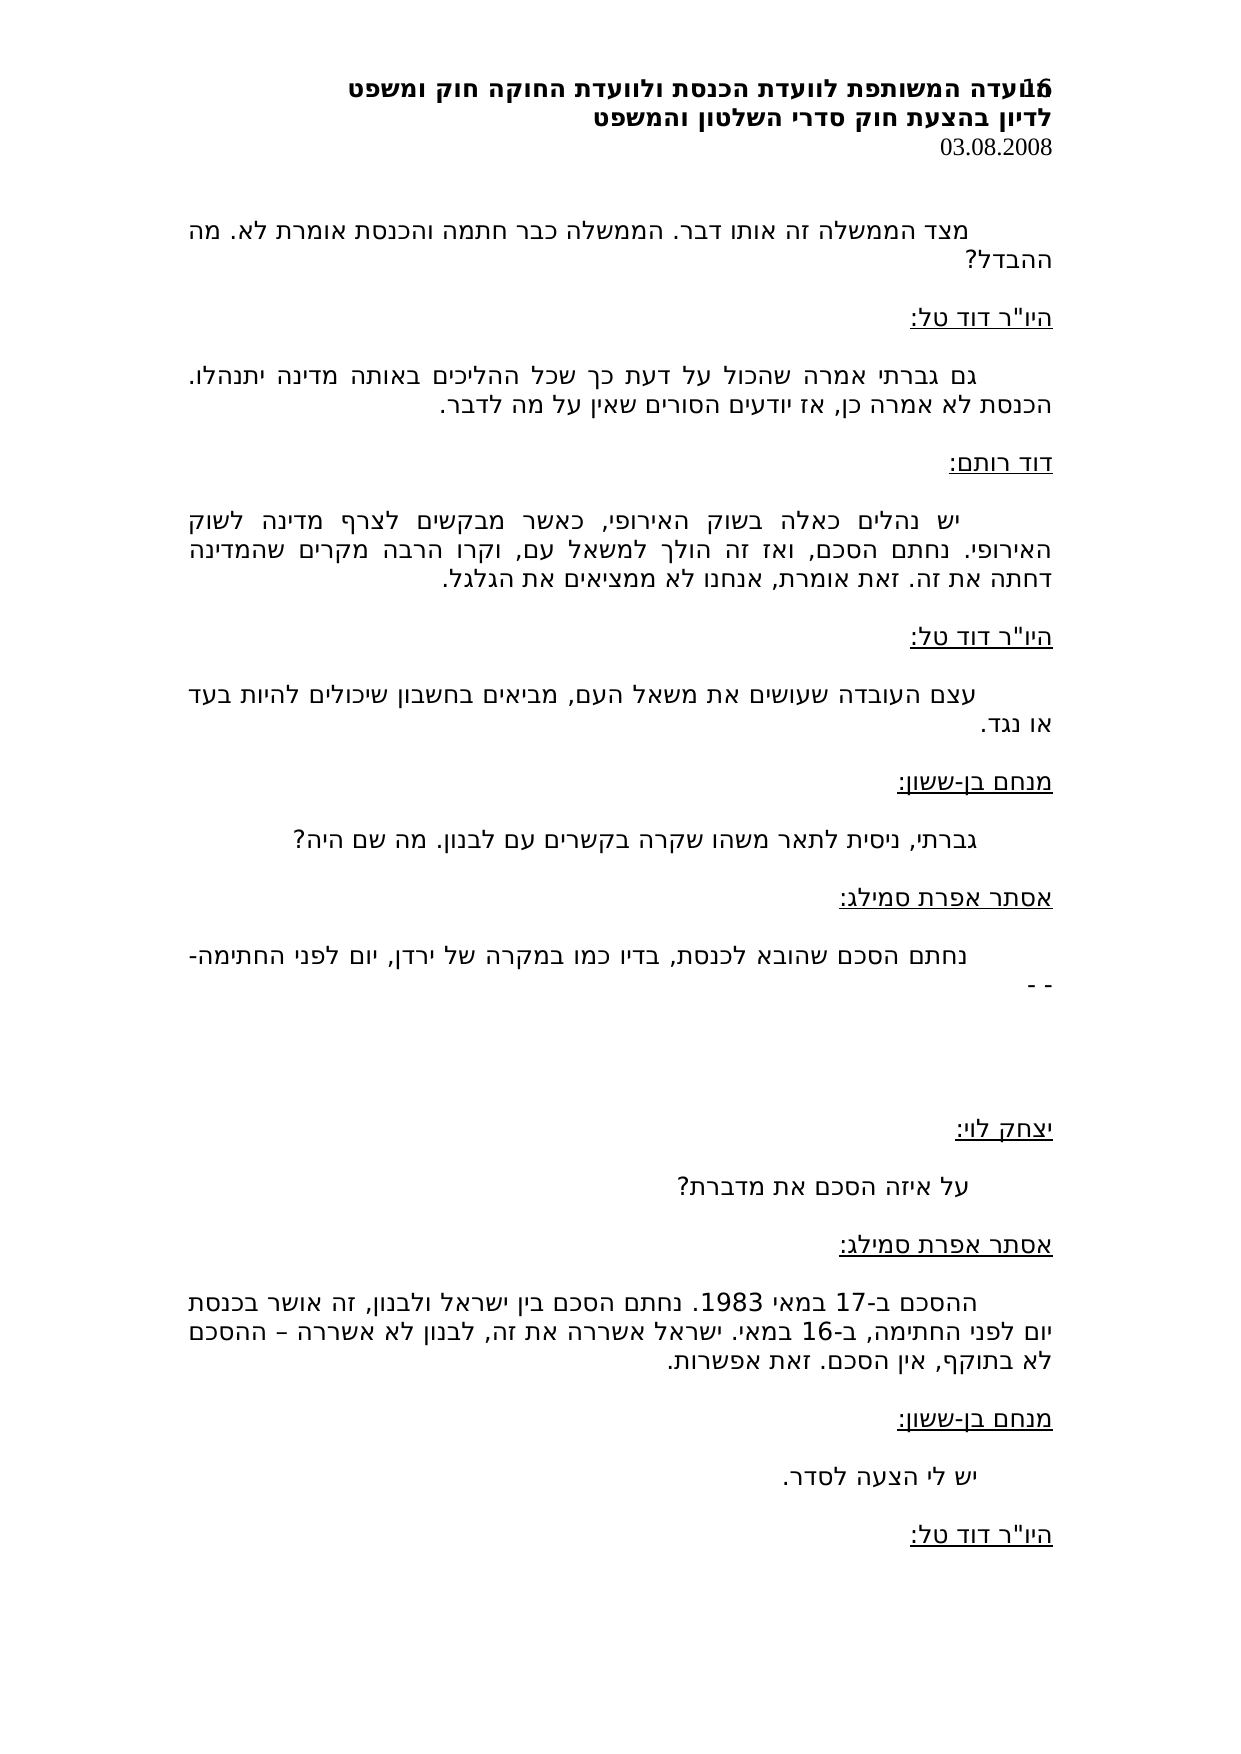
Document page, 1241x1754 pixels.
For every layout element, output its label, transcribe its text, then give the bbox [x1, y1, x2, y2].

text יש לי הצעה לסדר. [187, 1462, 1053, 1491]
text אסתר אפרת סמילג: [187, 1230, 1053, 1259]
text היו"ר דוד טל: [187, 1520, 1053, 1549]
text עצם העובדה שעושים את משאל העם, מביאים בחשבון שיכולים להיות בעד או נגד. [187, 680, 1053, 738]
text היו"ר דוד טל: [187, 622, 1053, 651]
text יש נהלים כאלה בשוק האירופי, כאשר מבקשים לצרף מדינה לשוק האירופי. נחתם הסכם, ואז זה הולך למשאל עם, וקרו הרבה מקרים שהמדינה דחתה את זה. זאת אומרת, אנחנו לא ממציאים את הגלגל. [187, 506, 1053, 593]
text אסתר אפרת סמילג: [187, 883, 1053, 912]
text על איזה הסכם את מדברת? [187, 1172, 1053, 1201]
text מנחם בן-ששון: [187, 1404, 1053, 1433]
text ההסכם ב-17 במאי 1983. נחתם הסכם בין ישראל ולבנון, זה אושר בכנסת יום לפני החתימה, ב-16 במאי. ישראל אשררה את זה, לבנון לא אשררה – ההסכם לא בתוקף, אין הסכם. זאת אפשרות. [187, 1288, 1053, 1376]
text יצחק לוי: [187, 1114, 1053, 1143]
text דוד רותם: [187, 448, 1053, 477]
text גם גברתי אמרה שהכול על דעת כך שכל ההליכים באותה מדינה יתנהלו. הכנסת לא אמרה כן, אז יודעים הסורים שאין על מה לדבר. [187, 361, 1053, 419]
text מנחם בן-ששון: [187, 767, 1053, 796]
text נחתם הסכם שהובא לכנסת, בדיו כמו במקרה של ירדן, יום לפני החתימה- - - [187, 941, 1053, 999]
text מצד הממשלה זה אותו דבר. הממשלה כבר חתמה והכנסת אומרת לא. מה ההבדל? [187, 216, 1053, 274]
text היו"ר דוד טל: [187, 303, 1053, 332]
text גברתי, ניסית לתאר משהו שקרה בקשרים עם לבנון. מה שם היה? [187, 825, 1053, 854]
